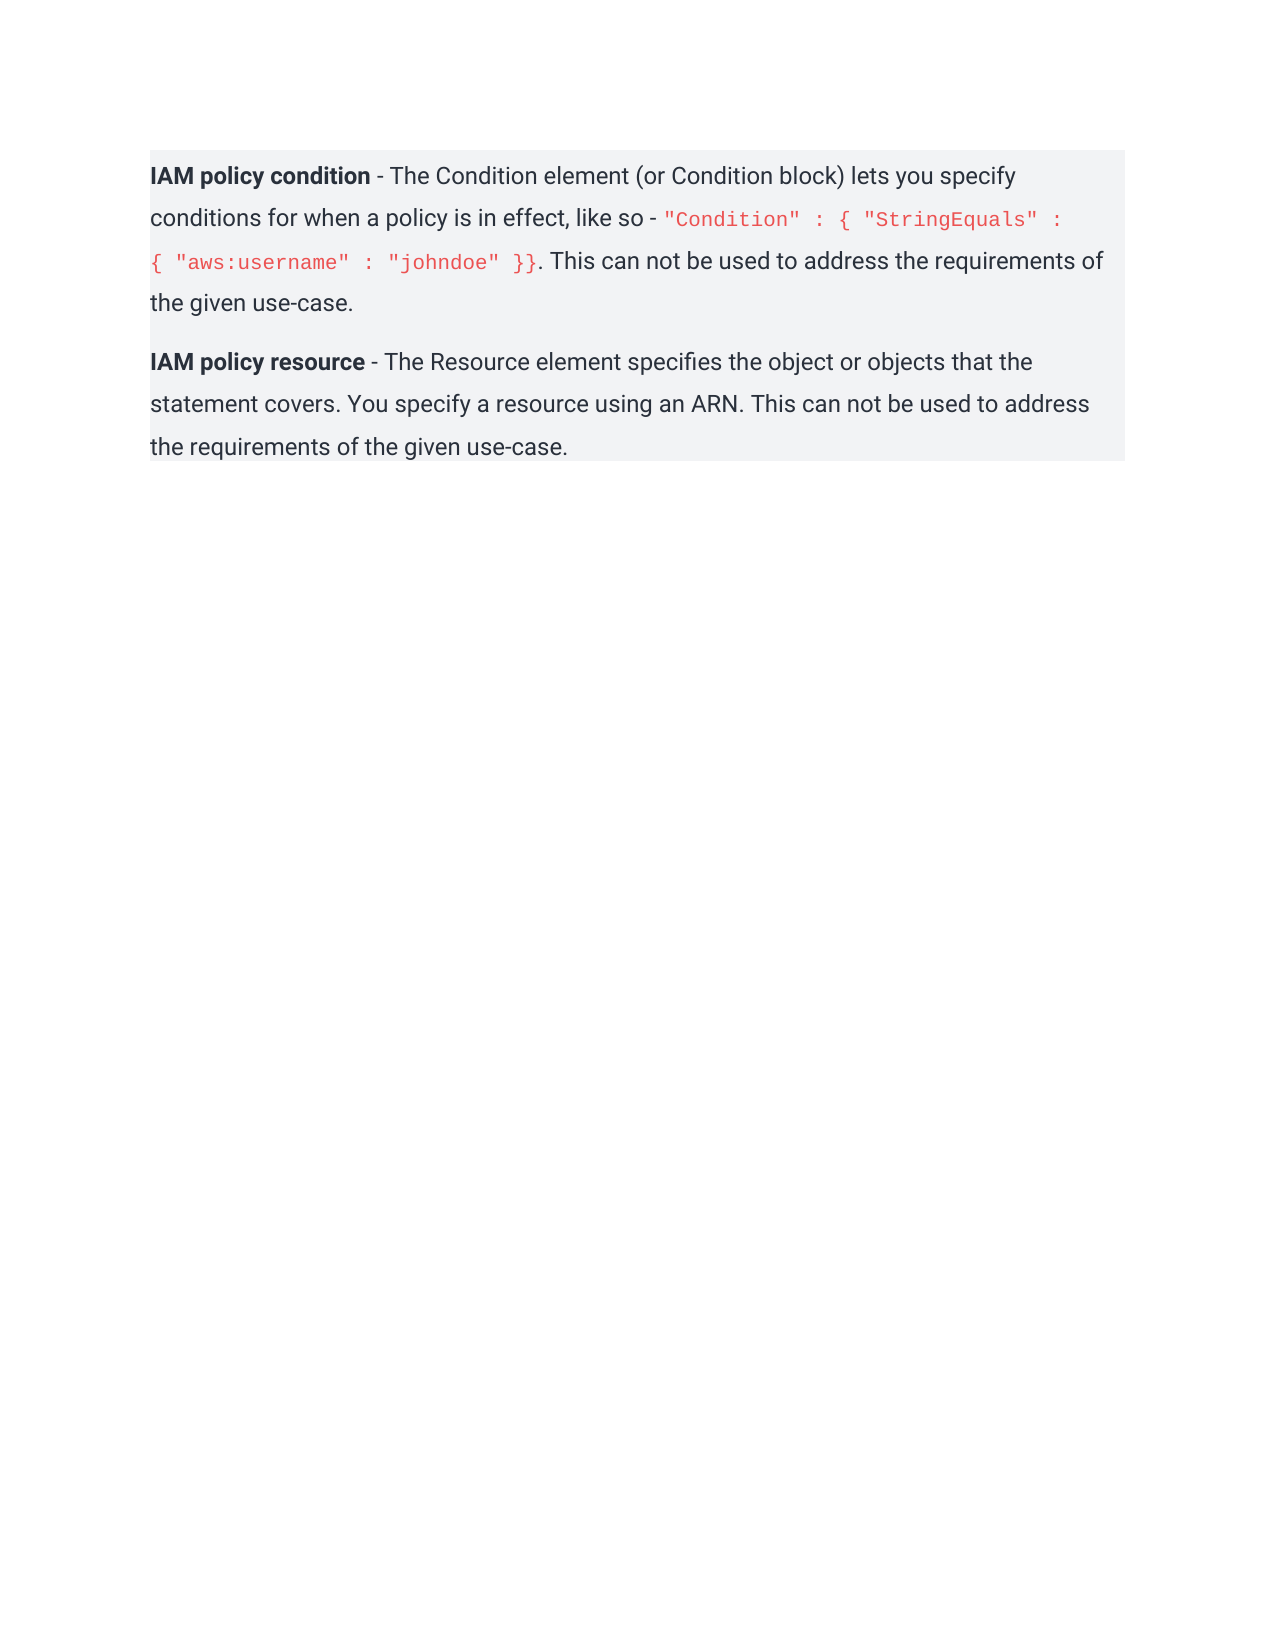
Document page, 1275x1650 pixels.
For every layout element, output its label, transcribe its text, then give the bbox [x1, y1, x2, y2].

text IAM policy resource - The Resource element specifies the object or objects that the statement covers. You specify a resource using an ARN. This can not be used to address the requirements of the given use-case. [150, 336, 1125, 461]
text IAM policy condition - The Condition element (or Condition block) lets you specify conditions for when a policy is in effect, like so - "Condition" : { "StringEquals" : { "aws:username" : "johndoe" }}. This can not be used to address the requirements of the given use-case. [150, 150, 1125, 318]
